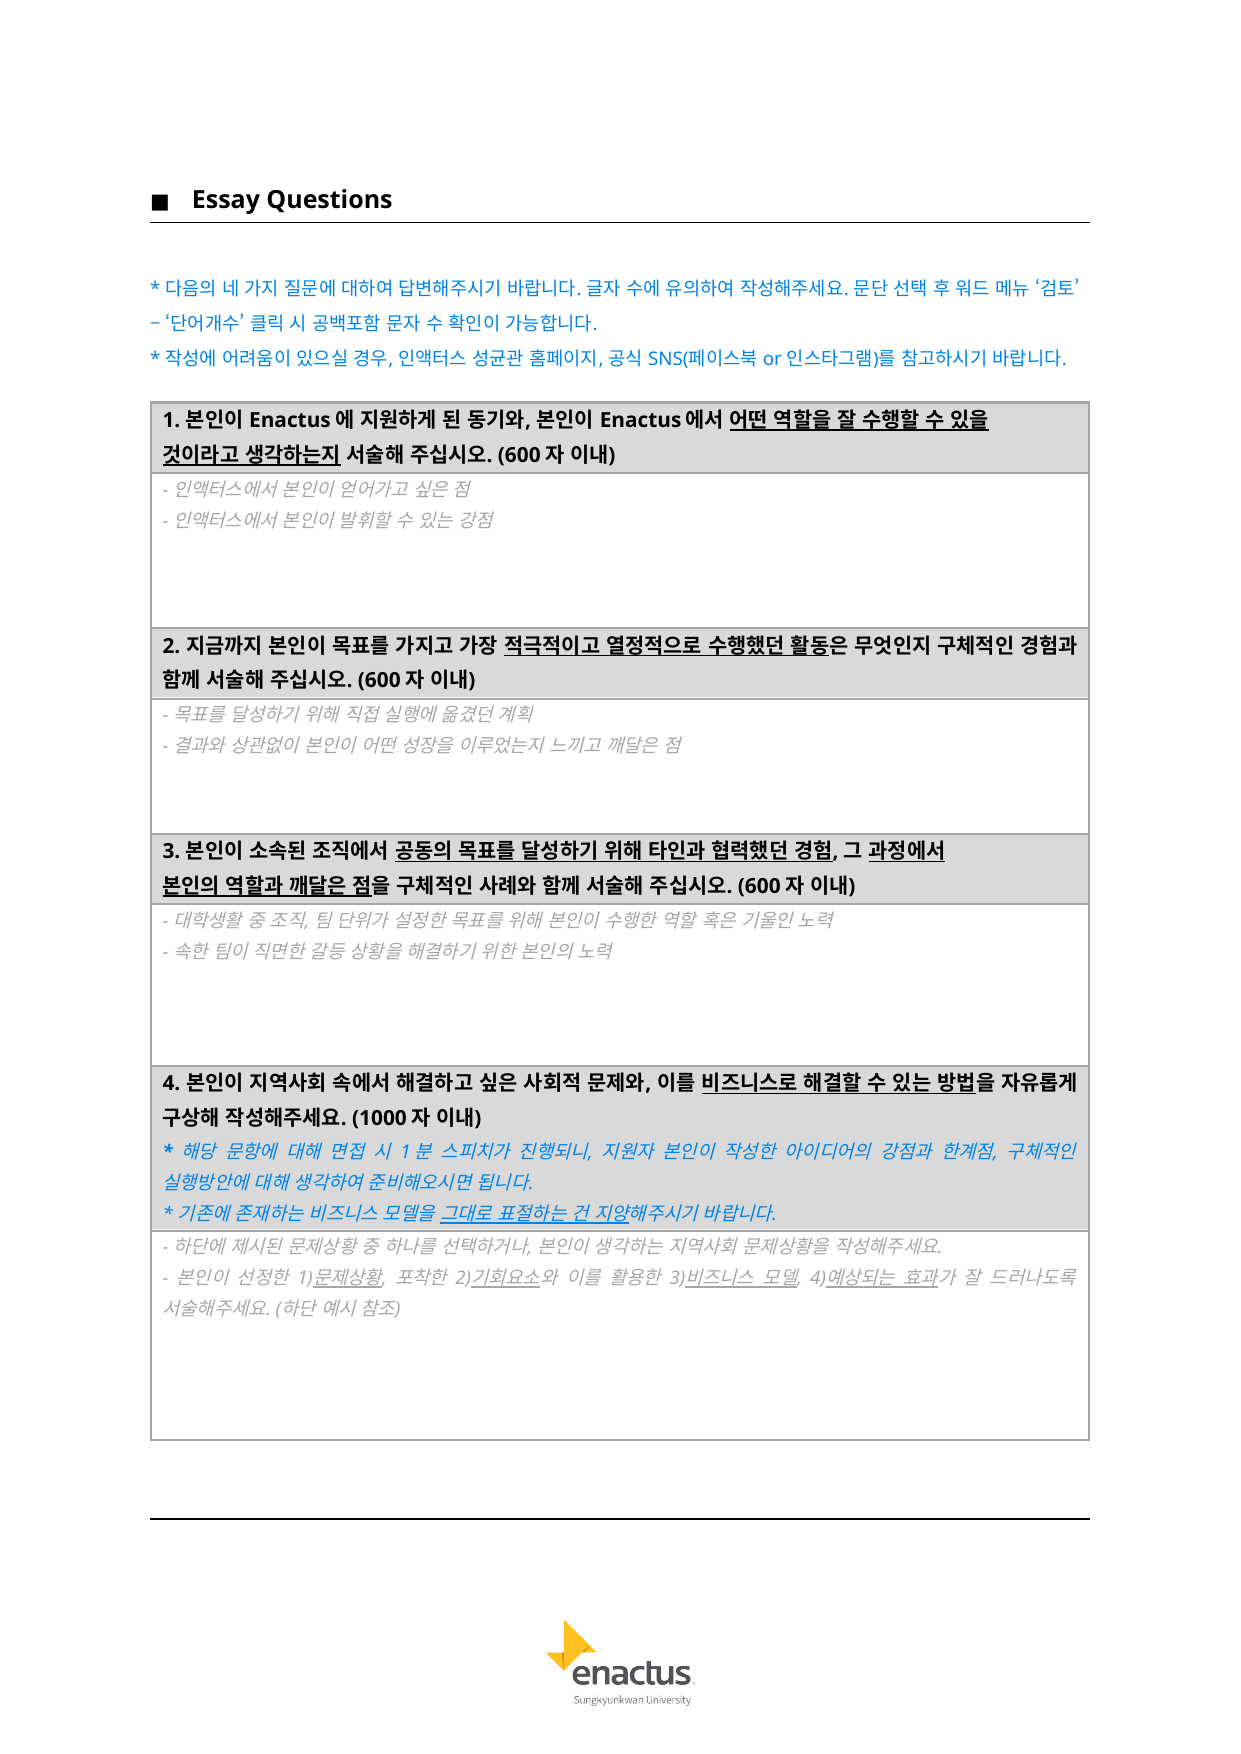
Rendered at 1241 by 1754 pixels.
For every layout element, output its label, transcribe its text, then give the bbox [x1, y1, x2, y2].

table_cell 4. 본인이 지역사회 속에서 해결하고 싶은 사회적 문제와, 이를 비즈니스로 해결할 수 있는 방법을 자유롭게 구상해 작성해주세요. (1000자 이내) * 해당 문항에 대해 면접 시 1분 스피치가 진행되니, 지원자 본인이 작성한 아이디어의 강점과 한계점, 구체적인 실행방안에 대해 생각하여 준비해오시면 됩니다. * 기존에 존재하는 비즈니스 모델을 그대로 표절하는 건 지양해주시기 바랍니다. [152, 1067, 1088, 1229]
table_cell - 인액터스에서 본인이 얻어가고 싶은 점 - 인액터스에서 본인이 발휘할 수 있는 강점 [152, 474, 1088, 627]
picture [545, 1619, 695, 1706]
table_cell 3. 본인이 소속된 조직에서 공동의 목표를 달성하기 위해 타인과 협력했던 경험, 그 과정에서 본인의 역할과 깨달은 점을 구체적인 사례와 함께 서술해 주십시오. (600자 이내) [152, 835, 1088, 903]
table_header 1. 본인이 Enactus에 지원하게 된 동기와, 본인이 Enactus에서 어떤 역할을 잘 수행할 수 있을 것이라고 생각하는지 서술해 주십시오. (600자 이내) [152, 404, 1088, 472]
table_cell - 목표를 달성하기 위해 직접 실행에 옮겼던 계획 - 결과와 상관없이 본인이 어떤 성장을 이루었는지 느끼고 깨달은 점 [152, 700, 1088, 832]
table_cell 2. 지금까지 본인이 목표를 가지고 가장 적극적이고 열정적으로 수행했던 활동은 무엇인지 구체적인 경험과 함께 서술해 주십시오. (600자 이내) [152, 629, 1088, 697]
text * 다음의 네 가지 질문에 대하여 답변해주시기 바랍니다. 글자 수에 유의하여 작성해주세요. 문단 선택 후 워드 메뉴 ‘검토’ – ‘단어개수’ 클릭 시 공백포함 문자 수 확인이 가능합니다. [150, 273, 1090, 336]
table_cell - 하단에 제시된 문제상황 중 하나를 선택하거나, 본인이 생각하는 지역사회 문제상황을 작성해주세요. - 본인이 선정한 1)문제상황, 포착한 2)기회요소와 이를 활용한 3)비즈니스 모델, 4)예상되는 효과가 잘 드러나도록 서술해주세요. (하단 예시 참조) [152, 1232, 1088, 1439]
text * 작성에 어려움이 있으실 경우, 인액터스 성균관 홈페이지, 공식 SNS(페이스북 or 인스타그램)를 참고하시기 바랍니다. [150, 344, 1090, 371]
list Essay Questions [150, 177, 1090, 222]
table_cell - 대학생활 중 조직, 팀 단위가 설정한 목표를 위해 본인이 수행한 역할 혹은 기울인 노력 - 속한 팀이 직면한 갈등 상황을 해결하기 위한 본인의 노력 [152, 905, 1088, 1064]
